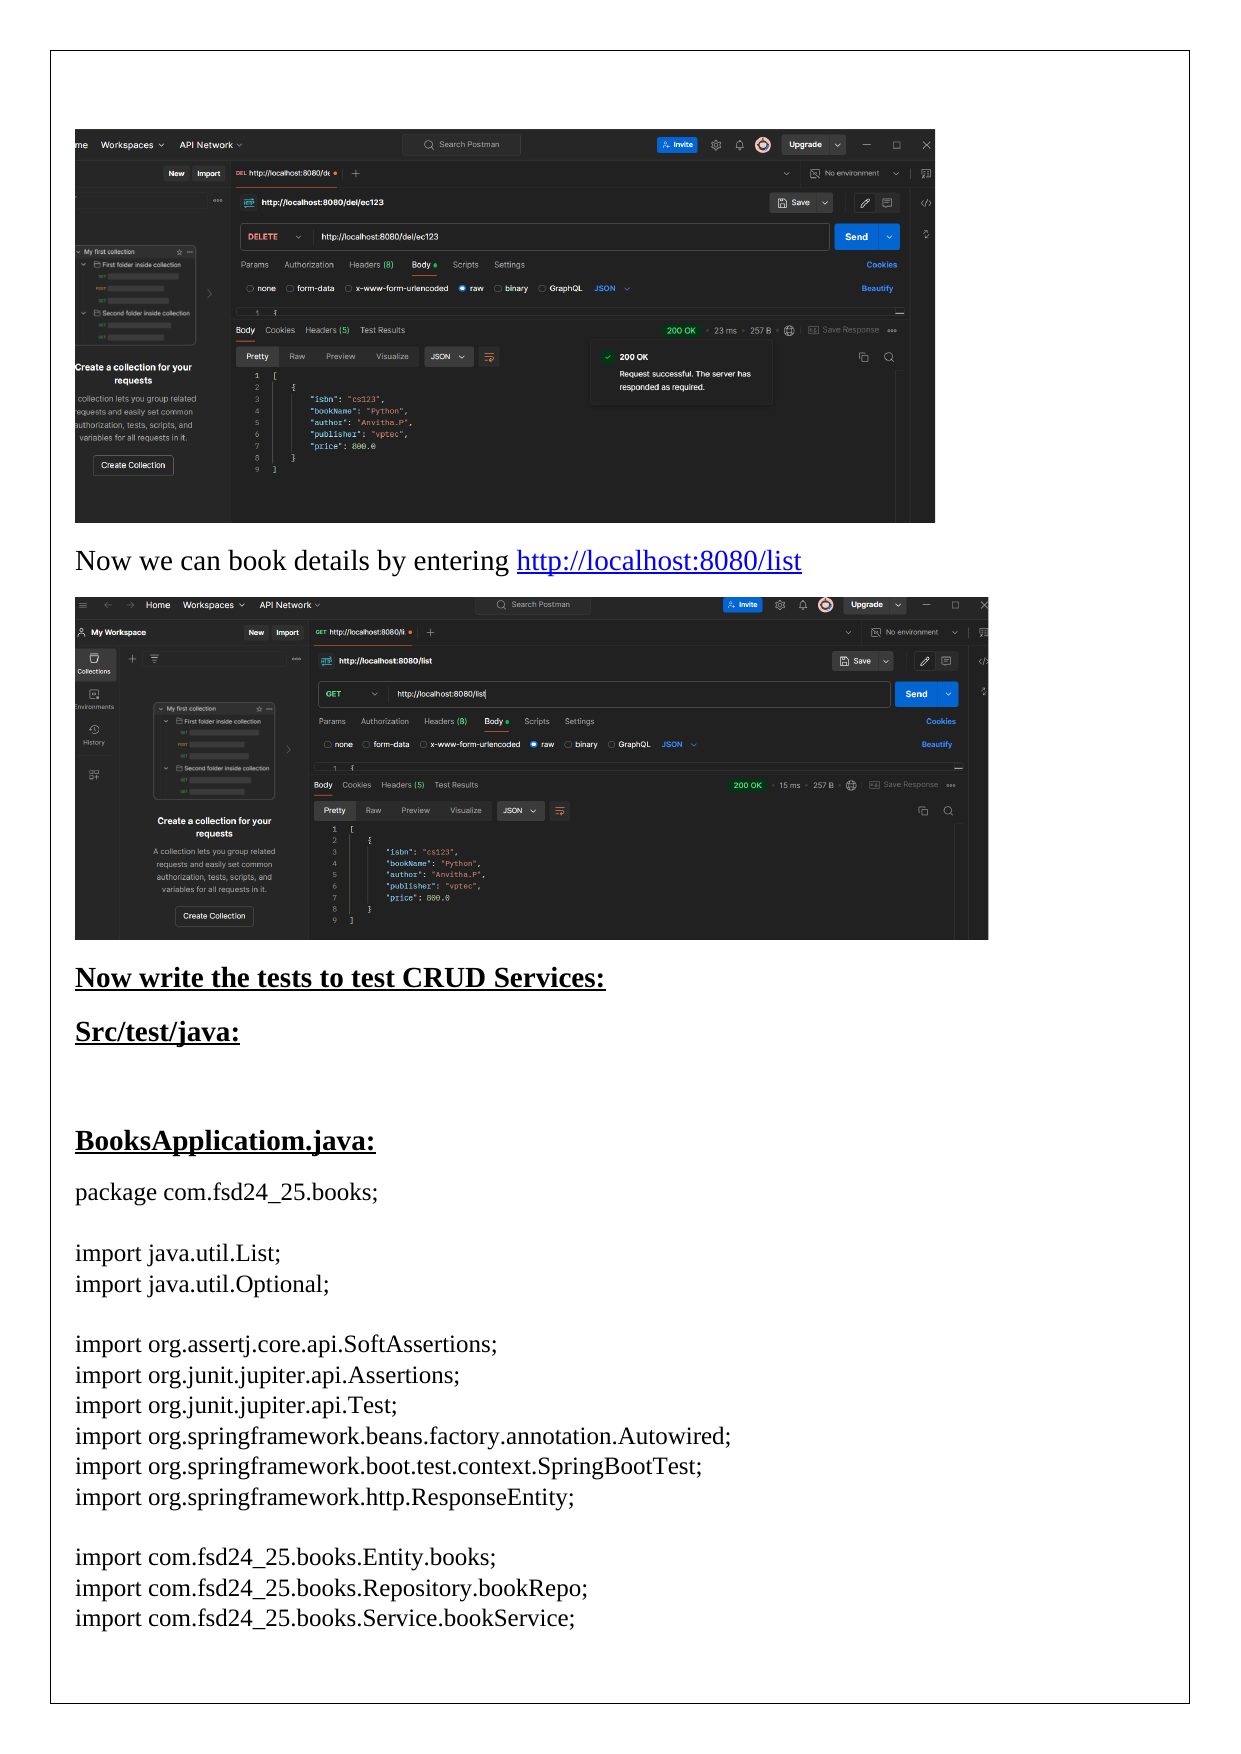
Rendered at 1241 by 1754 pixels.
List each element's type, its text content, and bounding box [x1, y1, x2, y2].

text Now we can book details by entering http://localhost:8080/list [75, 543, 1165, 577]
text import org.springframework.beans.factory.annotation.Autowired; [75, 1421, 1165, 1449]
text import org.assertj.core.api.SoftAssertions; [75, 1329, 1165, 1358]
text import com.fsd24_25.books.Entity.books; [75, 1542, 1165, 1571]
text Now write the tests to test CRUD Services: [75, 960, 1165, 993]
text import com.fsd24_25.books.Service.bookService; [75, 1603, 1165, 1632]
text import org.junit.jupiter.api.Assertions; [75, 1360, 1165, 1389]
text import java.util.Optional; [75, 1269, 1165, 1297]
picture [75, 129, 936, 523]
text import org.springframework.boot.test.context.SpringBootTest; [75, 1451, 1165, 1480]
text BooksApplicatiom.java: [75, 1123, 1165, 1157]
text import org.junit.jupiter.api.Test; [75, 1390, 1165, 1419]
text Src/test/java: [75, 1014, 1165, 1048]
text package com.fsd24_25.books; [75, 1177, 1165, 1206]
picture [75, 597, 989, 940]
text import java.util.List; [75, 1238, 1165, 1267]
text import com.fsd24_25.books.Repository.bookRepo; [75, 1573, 1165, 1602]
text import org.springframework.http.ResponseEntity; [75, 1482, 1165, 1510]
